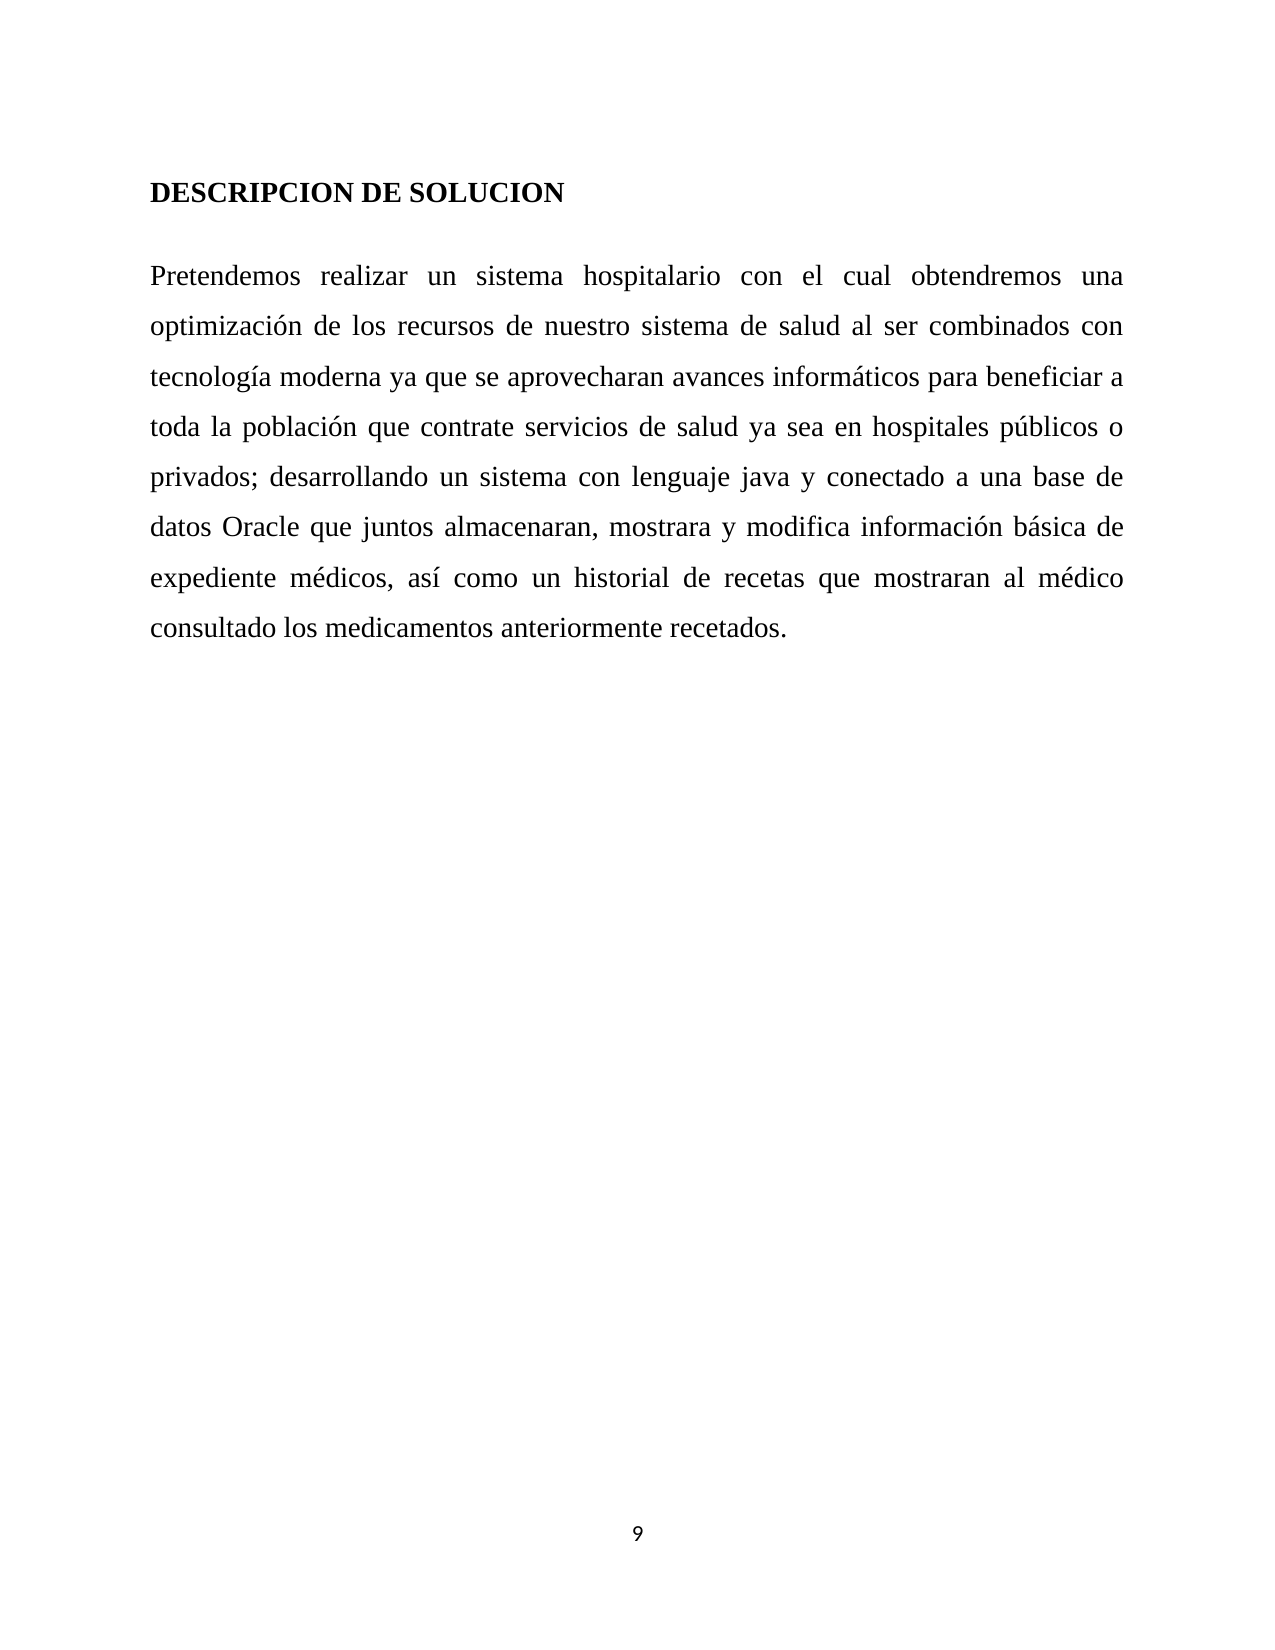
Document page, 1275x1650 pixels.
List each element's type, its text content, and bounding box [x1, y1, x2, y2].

text Pretendemos realizar un sistema hospitalario con el cual obtendremos una optimización de los recursos de nuestro sistema de salud al ser combinados con tecnología moderna ya que se aprovecharan avances informáticos para beneficiar a toda la población que contrate servicios de salud ya sea en hospitales públicos o privados; desarrollando un sistema con lenguaje java y conectado a una base de datos Oracle que juntos almacenaran, mostrara y modifica información básica de expediente médicos, así como un historial de recetas que mostraran al médico consultado los medicamentos anteriormente recetados. [150, 258, 1125, 644]
subtitle DESCRIPCION DE SOLUCION [150, 175, 1125, 208]
